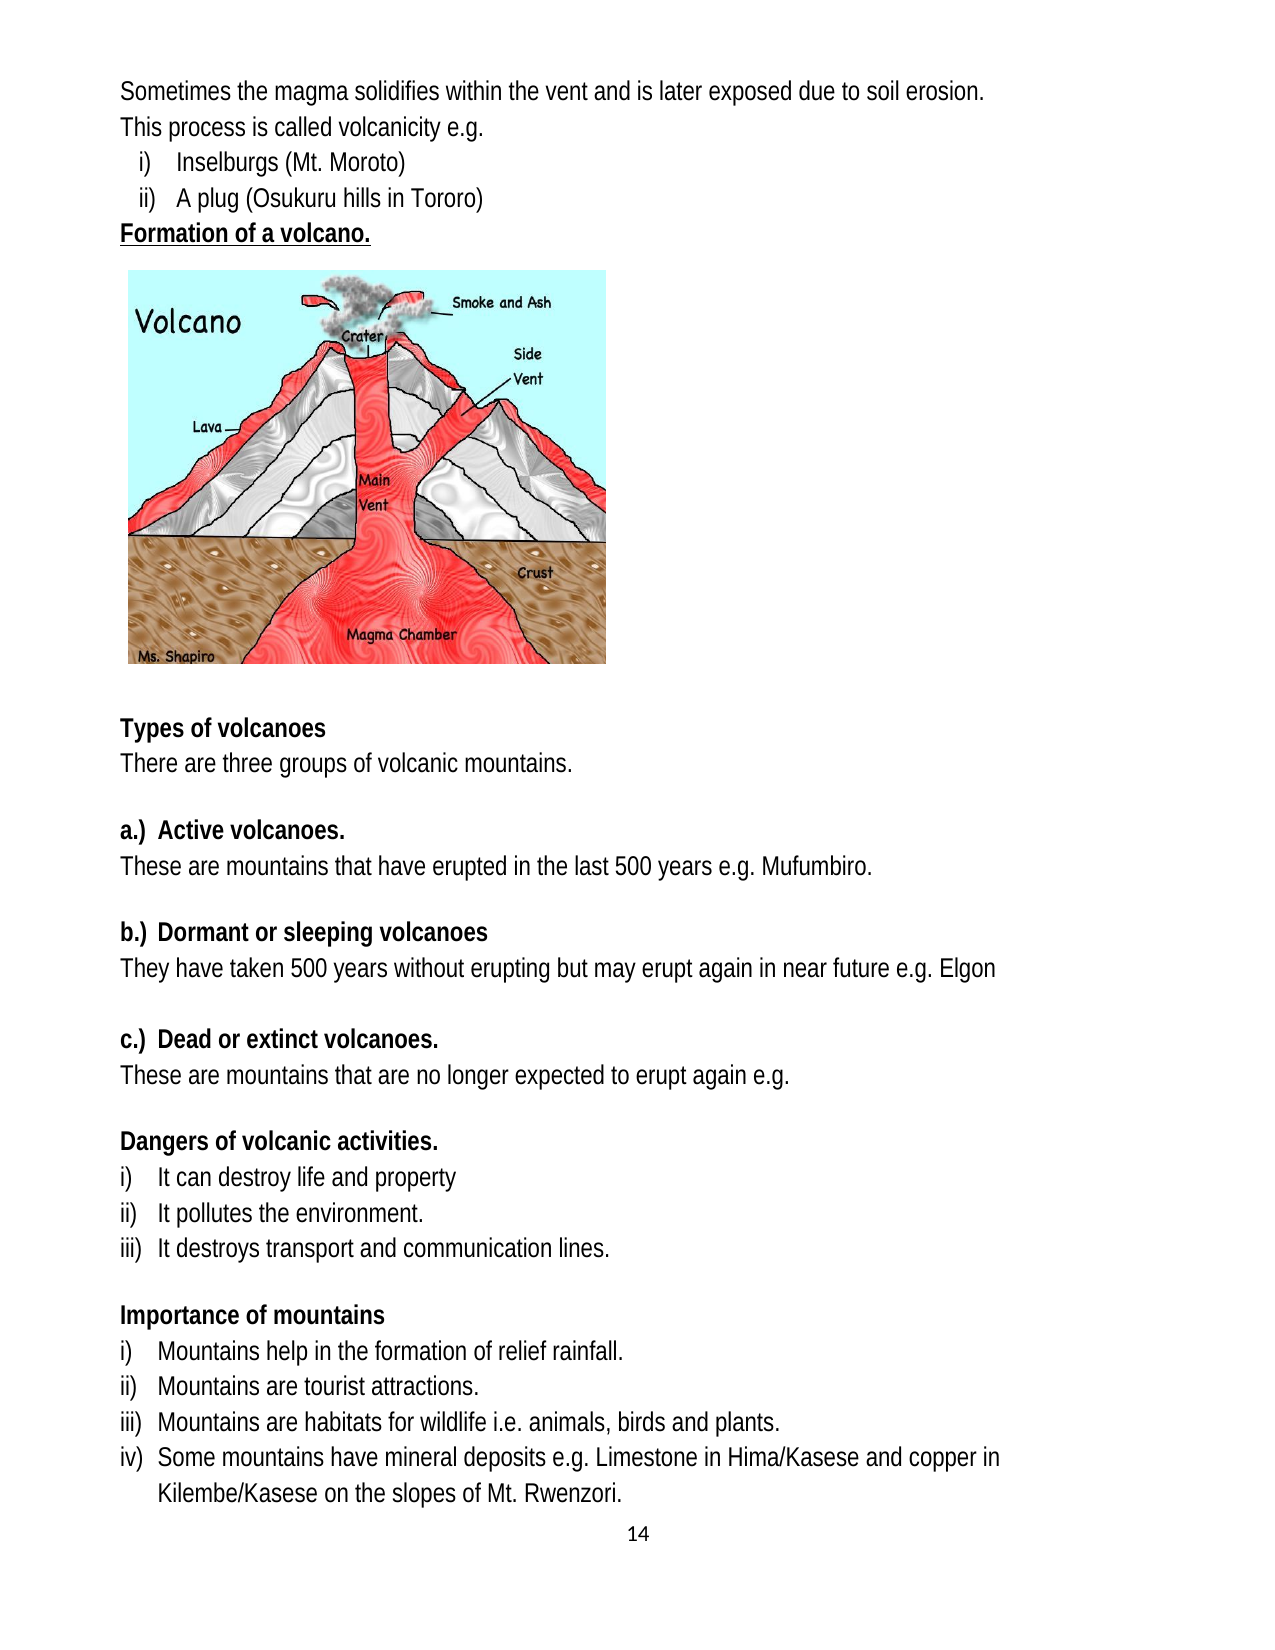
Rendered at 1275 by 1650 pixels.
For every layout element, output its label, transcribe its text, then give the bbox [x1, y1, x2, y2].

list It destroys transport and communication lines. [120, 1232, 1155, 1263]
list Some mountains have mineral deposits e.g. Limestone in Hima/Kasese and copper in Kilembe/Kasese on the slopes of Mt. Rwenzori. [120, 1441, 1155, 1508]
list A plug (Osukuru hills in Tororo) [139, 182, 1155, 213]
text These are mountains that are no longer expected to erupt again e.g. [120, 1059, 1155, 1090]
list It pollutes the environment. [120, 1197, 1155, 1228]
list Dead or extinct volcanoes. [120, 1023, 1155, 1054]
list Inselburgs (Mt. Moroto) [139, 146, 1155, 177]
list Dormant or sleeping volcanoes [120, 916, 1155, 947]
list Mountains are habitats for wildlife i.e. animals, birds and plants. [120, 1406, 1155, 1437]
text There are three groups of volcanic mountains. [120, 747, 1155, 778]
text Sometimes the magma solidifies within the vent and is later exposed due to soil erosion. [120, 75, 1155, 106]
text Dangers of volcanic activities. [120, 1125, 1155, 1156]
text This process is called volcanicity e.g. [120, 111, 1155, 142]
text They have taken 500 years without erupting but may erupt again in near future e.g. Elgon [120, 952, 1155, 983]
text These are mountains that have erupted in the last 500 years e.g. Mufumbiro. [120, 849, 1155, 881]
picture [128, 270, 607, 663]
list Mountains are tourist attractions. [120, 1370, 1155, 1401]
list Active volcanoes. [120, 814, 1155, 845]
text Importance of mountains [120, 1299, 1155, 1330]
list It can destroy life and property [120, 1161, 1155, 1192]
text Formation of a volcano. [120, 217, 1155, 248]
list Mountains help in the formation of relief rainfall. [120, 1334, 1155, 1366]
text Types of volcanoes [120, 712, 1155, 743]
